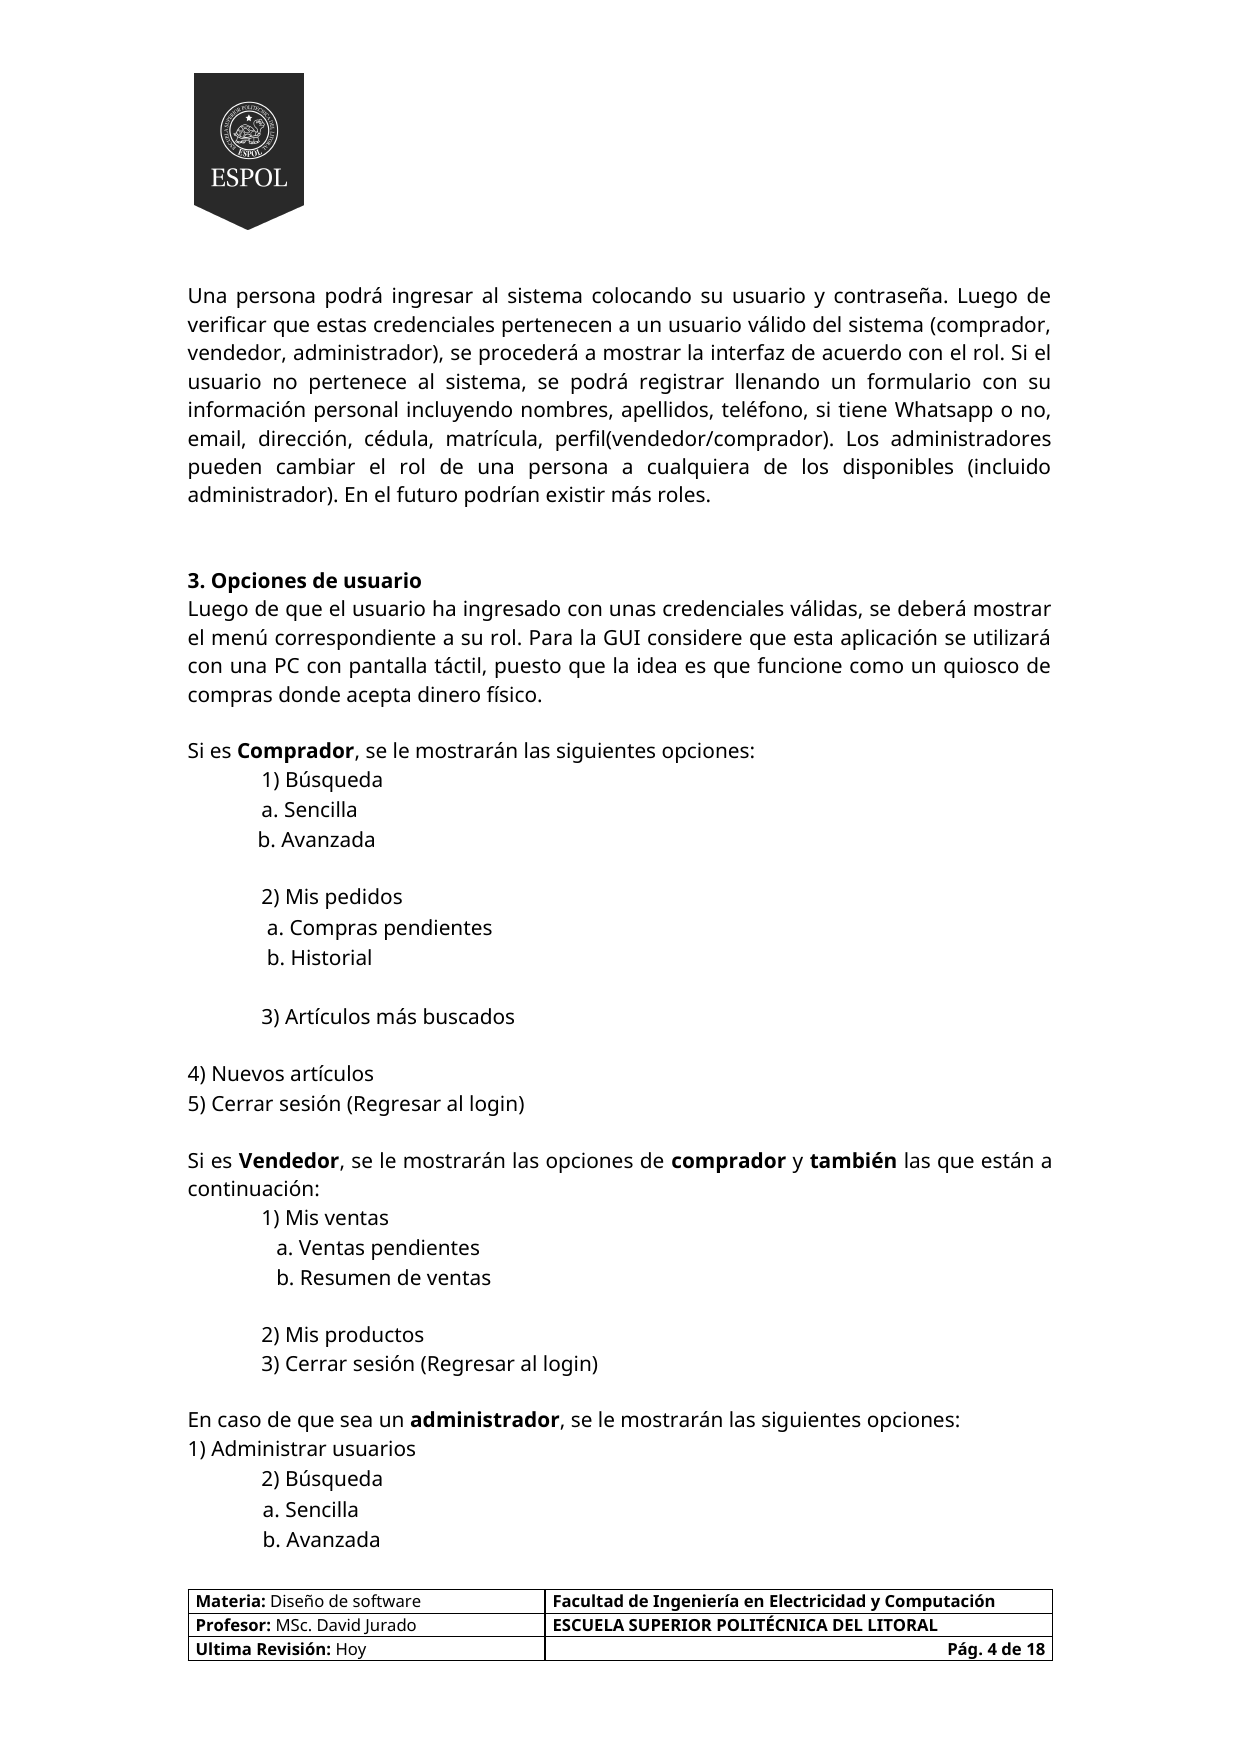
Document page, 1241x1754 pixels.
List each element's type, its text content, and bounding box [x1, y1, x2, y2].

text Si es Vendedor, se le mostrarán las opciones de comprador y también las que están a continuación: [187, 1146, 1053, 1203]
list a. Sencilla [225, 1495, 1053, 1523]
text Una persona podrá ingresar al sistema colocando su usuario y contraseña. Luego de verificar que estas credenciales pertenecen a un usuario válido del sistema (comprador, vendedor, administrador), se procederá a mostrar la interfaz de acuerdo con el rol. Si el usuario no pertenece al sistema, se podrá registrar llenando un formulario con su información personal incluyendo nombres, apellidos, teléfono, si tiene Whatsapp o no, email, dirección, cédula, matrícula, perfil(vendedor/comprador). Los administradores pueden cambiar el rol de una persona a cualquiera de los disponibles (incluido administrador). En el futuro podrían existir más roles. [187, 282, 1053, 509]
text a. Compras pendientes [187, 913, 1053, 941]
text 4) Nuevos artículos [187, 1059, 1053, 1087]
list 3) Artículos más buscados [187, 1002, 1053, 1030]
text Luego de que el usuario ha ingresado con unas credenciales válidas, se deberá mostrar el menú correspondiente a su rol. Para la GUI considere que esta aplicación se utilizará con una PC con pantalla táctil, puesto que la idea es que funcione como un quiosco de compras donde acepta dinero físico. [187, 594, 1053, 708]
list 1) Mis ventas [187, 1203, 1053, 1231]
text b. Historial [187, 943, 1053, 972]
text Si es Comprador, se le mostrarán las siguientes opciones: [187, 737, 1053, 765]
list 3) Cerrar sesión (Regresar al login) [187, 1349, 1053, 1377]
picture [194, 73, 304, 230]
list a. Ventas pendientes [247, 1233, 1053, 1262]
text 5) Cerrar sesión (Regresar al login) [187, 1089, 1053, 1117]
text a. Sencilla [187, 795, 1053, 824]
text En caso de que sea un administrador, se le mostrarán las siguientes opciones: [187, 1406, 1053, 1434]
list b. Resumen de ventas [247, 1263, 1053, 1292]
list 1) Búsqueda [187, 765, 1053, 793]
text 1) Administrar usuarios [187, 1434, 1053, 1462]
list 2) Búsqueda [187, 1464, 1053, 1493]
list b. Avanzada [225, 1525, 1053, 1553]
list b. Avanzada [217, 826, 1053, 854]
list 2) Mis productos [187, 1320, 1053, 1349]
text 3. Opciones de usuario [187, 566, 1053, 594]
list 2) Mis pedidos [187, 882, 1053, 911]
